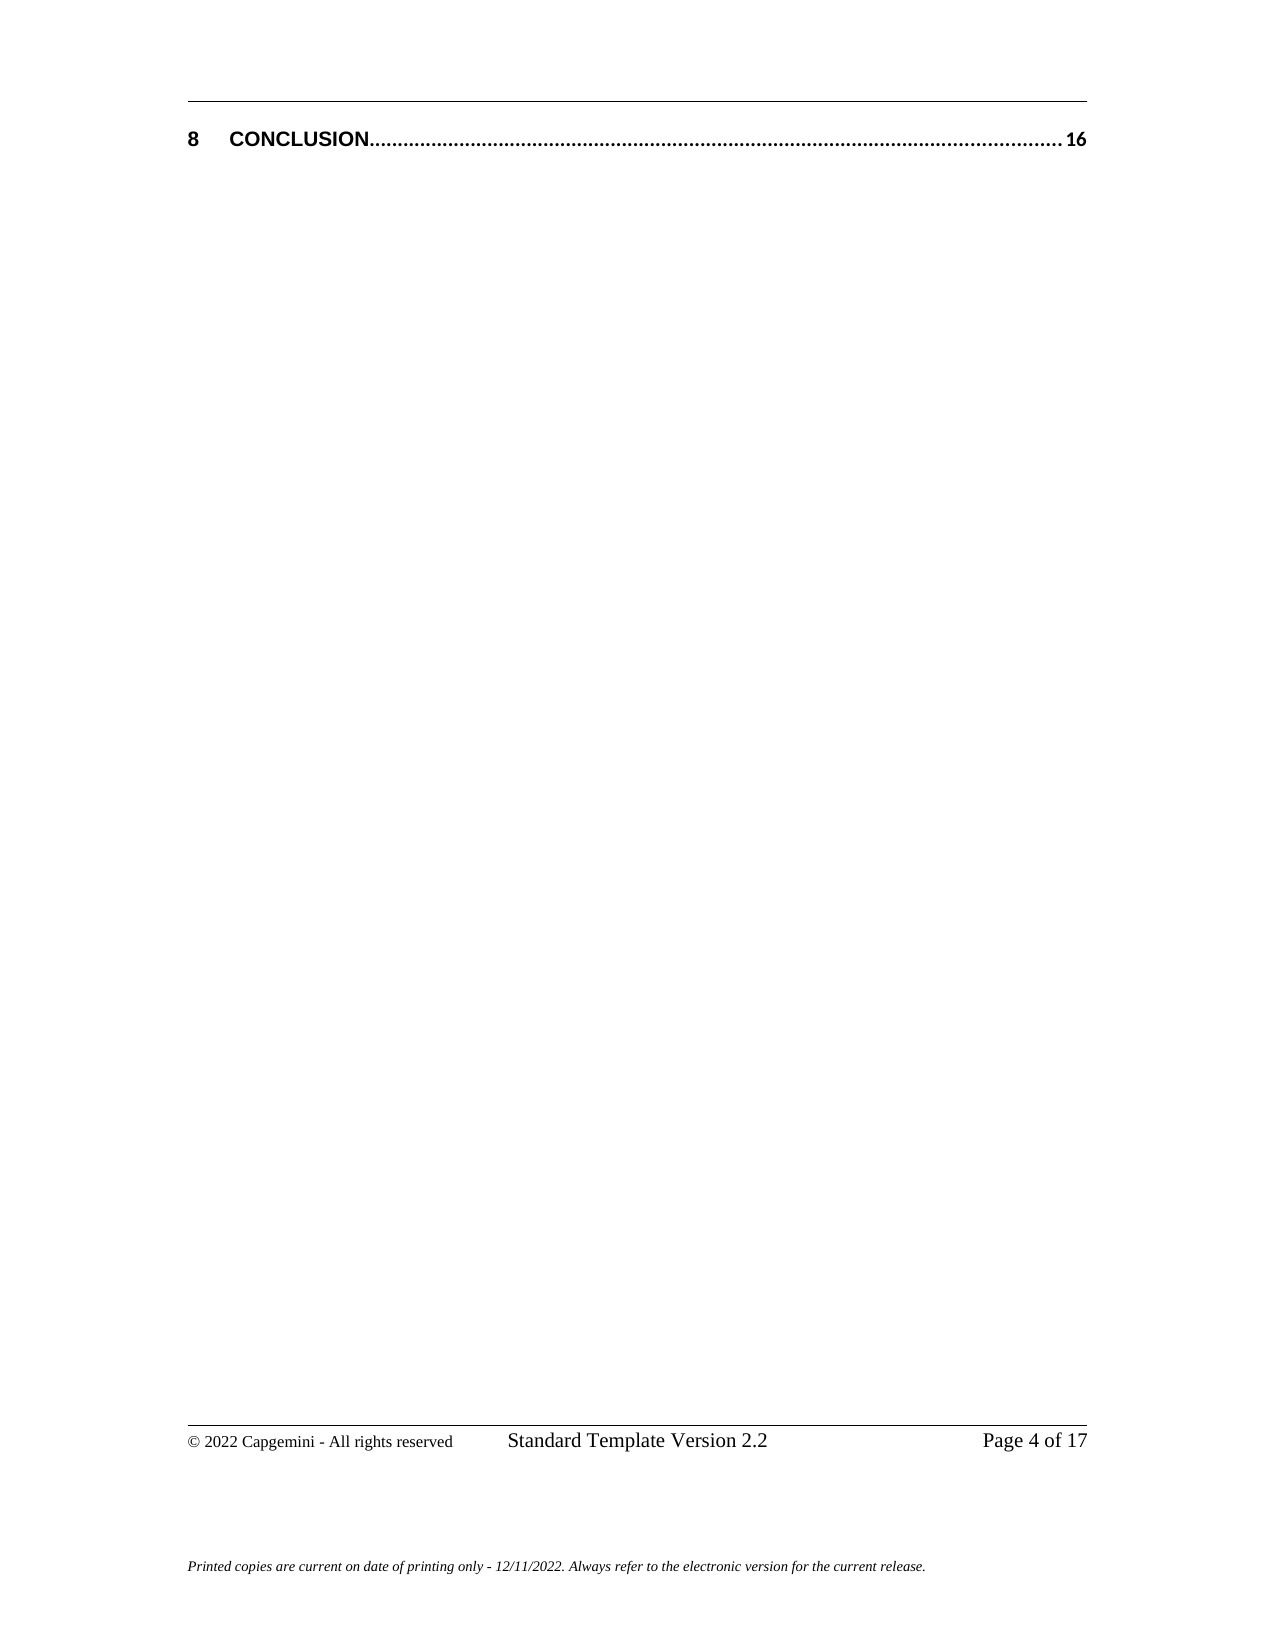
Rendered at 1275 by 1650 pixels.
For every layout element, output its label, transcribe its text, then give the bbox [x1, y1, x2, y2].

text 8 Conclusion 16 [187, 126, 1087, 152]
